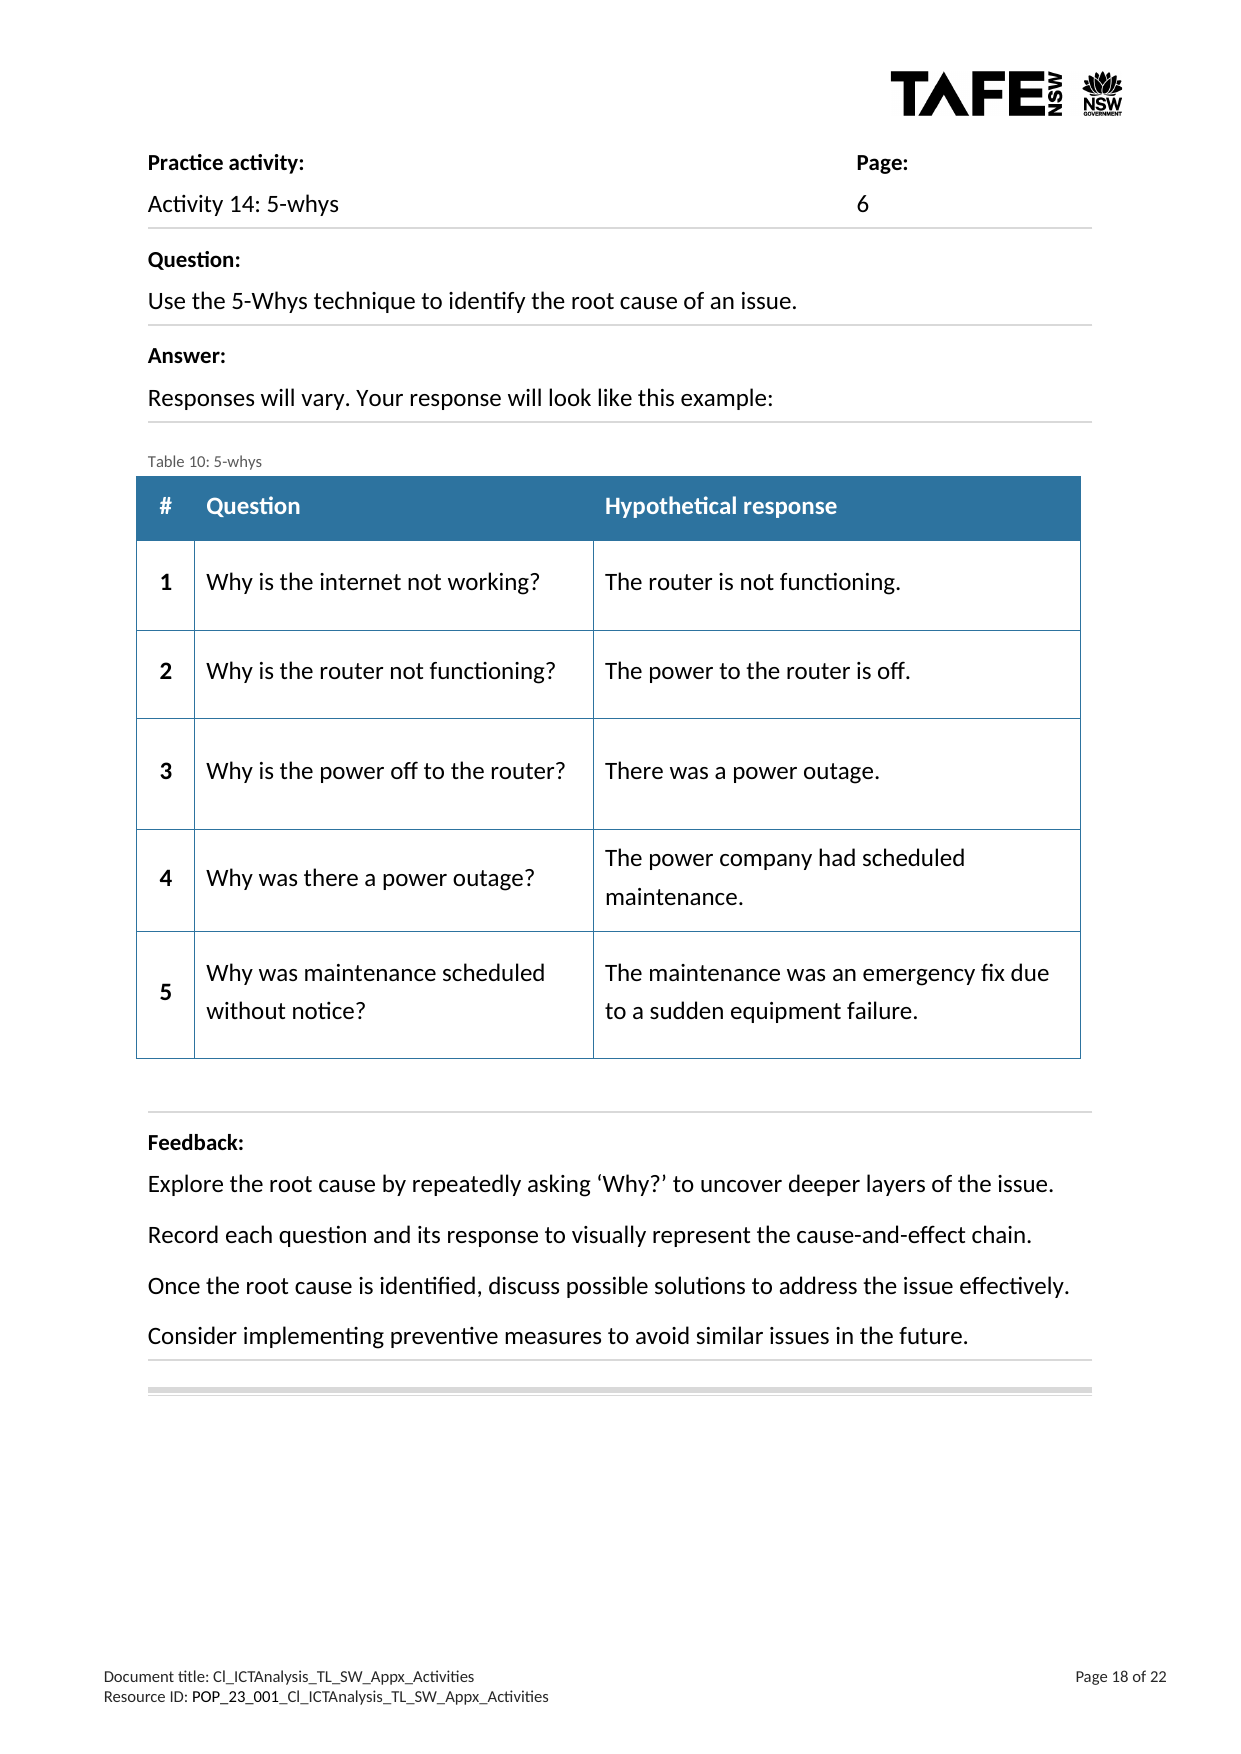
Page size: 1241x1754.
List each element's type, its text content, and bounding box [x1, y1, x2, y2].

table_header # [137, 478, 194, 540]
table_header Question [195, 478, 593, 540]
text Record each question and its response to visually represent the cause-and-effect chain. [148, 1219, 1092, 1250]
picture [890, 71, 1123, 116]
table_cell 3 [137, 719, 194, 829]
table_cell 5 [137, 932, 194, 1058]
text Explore the root cause by repeatedly asking ‘Why?’ to uncover deeper layers of the issue. [148, 1169, 1092, 1199]
table_cell Why was maintenance scheduled without notice? [195, 932, 593, 1058]
table_cell 1 [137, 541, 194, 630]
table_cell There was a power outage. [594, 719, 1080, 829]
table_cell The router is not functioning. [594, 541, 1080, 630]
text Responses will vary. Your response will look like this example: [148, 382, 1092, 421]
table_cell The power company had scheduled maintenance. [594, 830, 1080, 931]
table_cell 2 [137, 631, 194, 717]
table_cell Why is the power off to the router? [195, 719, 593, 829]
text Consider implementing preventive measures to avoid similar issues in the future. [148, 1321, 1092, 1359]
text Table 10: 5-whys [148, 451, 1092, 471]
text Question: [148, 245, 1092, 273]
text Answer: [148, 342, 1092, 370]
table_cell 4 [137, 830, 194, 931]
table_cell Why is the router not functioning? [195, 631, 593, 717]
table_cell Why is the internet not working? [195, 541, 593, 630]
text Practice activity: Page: [148, 148, 1092, 176]
table_cell The maintenance was an emergency fix due to a sudden equipment failure. [594, 932, 1080, 1058]
text Feedback: [148, 1128, 1092, 1156]
table_header Hypothetical response [594, 478, 1080, 540]
table_cell Why was there a power outage? [195, 830, 593, 931]
text Use the 5-Whys technique to identify the root cause of an issue. [148, 285, 1092, 324]
text Activity 14: 5-whys 6 [148, 188, 1092, 227]
text Once the root cause is identified, discuss possible solutions to address the issue effectively. [148, 1270, 1092, 1300]
table_cell The power to the router is off. [594, 631, 1080, 717]
